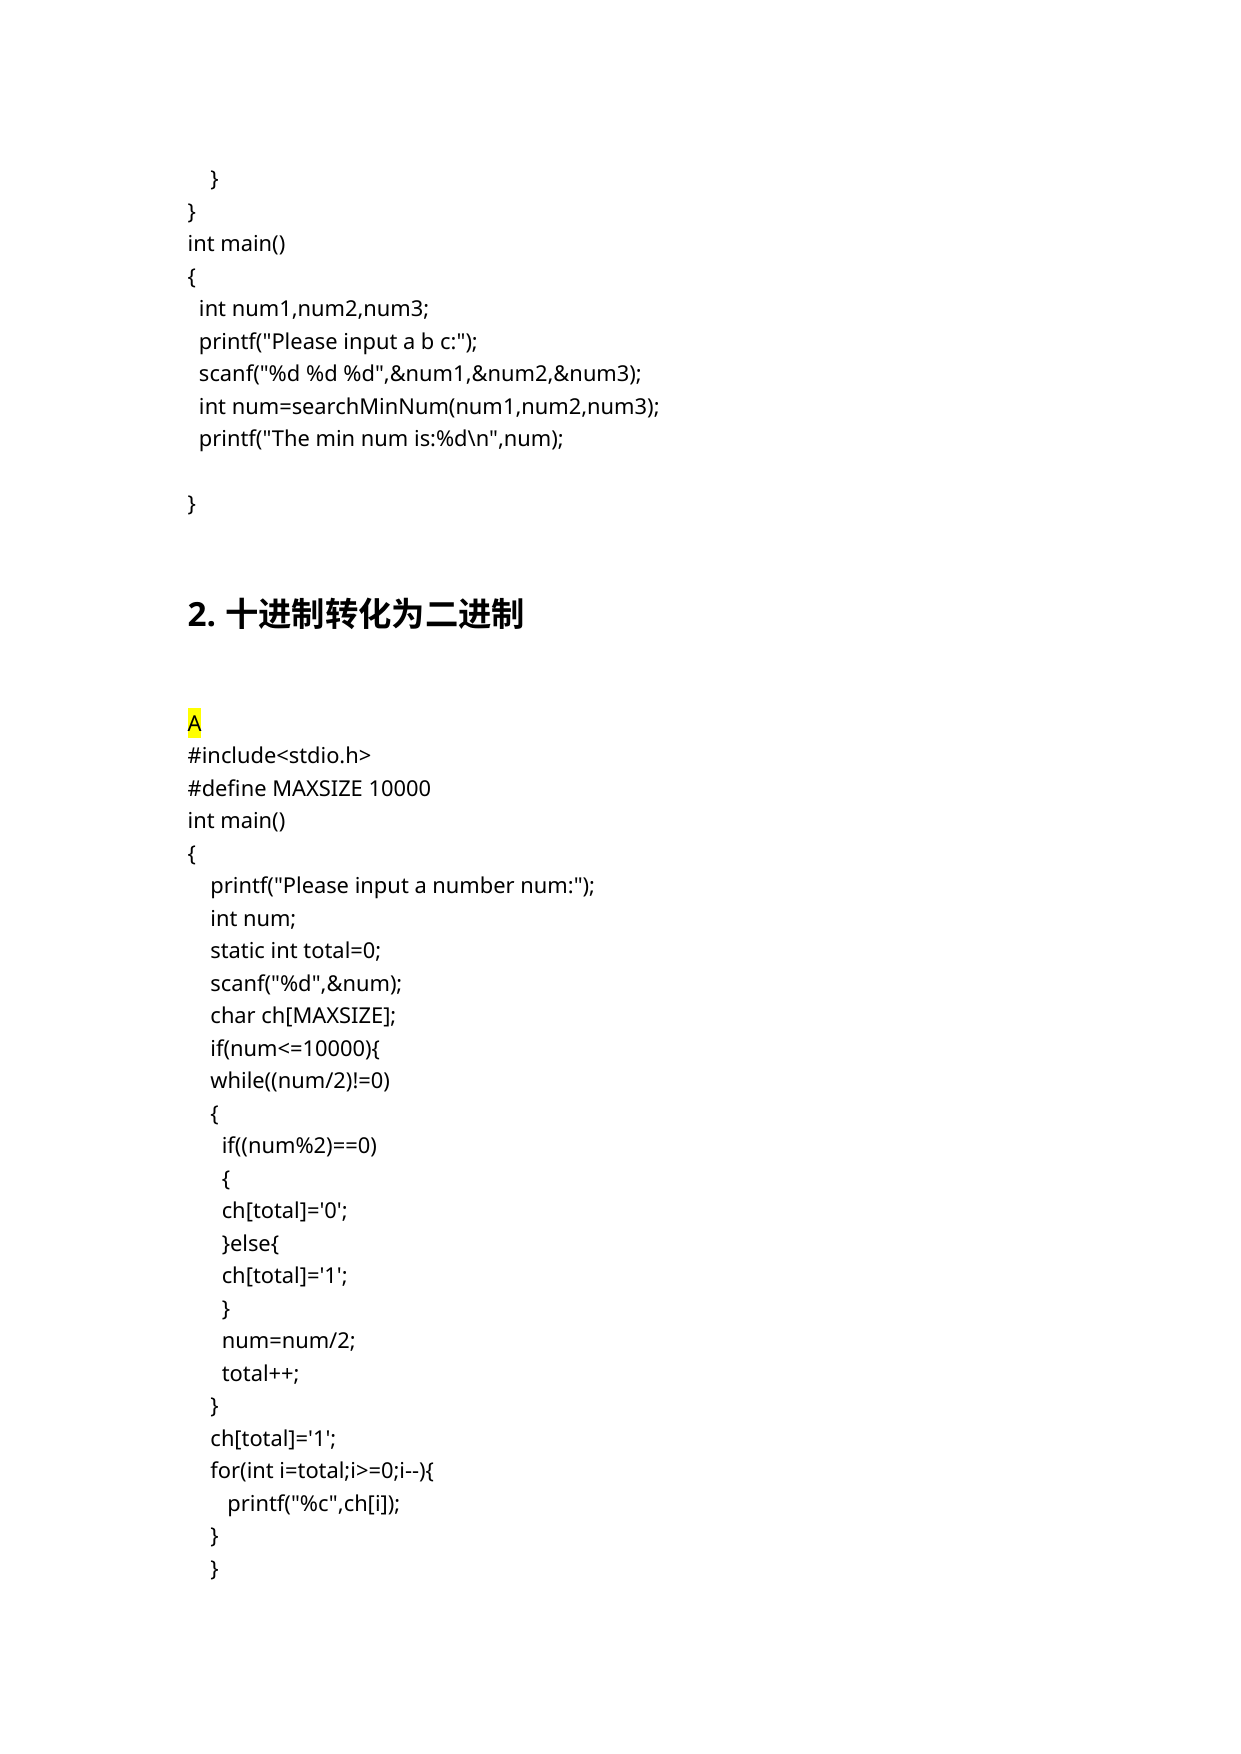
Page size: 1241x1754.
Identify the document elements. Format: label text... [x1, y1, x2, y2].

text total++; [187, 1356, 1053, 1389]
text #define MAXSIZE 10000 [187, 771, 1053, 804]
text { [187, 1161, 1053, 1194]
text { [187, 836, 1053, 869]
text int num=searchMinNum(num1,num2,num3); [187, 389, 1053, 422]
text num=num/2; [187, 1324, 1053, 1356]
text { [187, 1096, 1053, 1129]
text char ch[MAXSIZE]; [187, 999, 1053, 1031]
text } [187, 487, 1053, 519]
text scanf("%d",&num); [187, 966, 1053, 999]
text if(num<=10000){ [187, 1031, 1053, 1064]
text A [187, 706, 1053, 739]
subtitle 十进制转化为二进制 [187, 579, 1053, 644]
text if((num%2)==0) [187, 1129, 1053, 1161]
text } [187, 1291, 1053, 1324]
text ch[total]='1'; [187, 1259, 1053, 1291]
text } [187, 194, 1053, 227]
text printf("The min num is:%d\n",num); [187, 422, 1053, 454]
text ch[total]='0'; [187, 1194, 1053, 1226]
text static int total=0; [187, 934, 1053, 966]
text } [187, 1551, 1053, 1584]
text } [187, 1389, 1053, 1421]
text }else{ [187, 1226, 1053, 1259]
text for(int i=total;i>=0;i--){ [187, 1454, 1053, 1486]
text } [187, 1519, 1053, 1551]
text int num1,num2,num3; [187, 292, 1053, 324]
text scanf("%d %d %d",&num1,&num2,&num3); [187, 357, 1053, 389]
text printf("Please input a number num:"); [187, 869, 1053, 901]
text while((num/2)!=0) [187, 1064, 1053, 1096]
text { [187, 259, 1053, 292]
text int num; [187, 901, 1053, 934]
text } [187, 162, 1053, 194]
text int main() [187, 227, 1053, 259]
text printf("Please input a b c:"); [187, 324, 1053, 357]
text printf("%c",ch[i]); [187, 1486, 1053, 1519]
text #include<stdio.h> [187, 739, 1053, 771]
text int main() [187, 804, 1053, 836]
text ch[total]='1'; [187, 1421, 1053, 1454]
